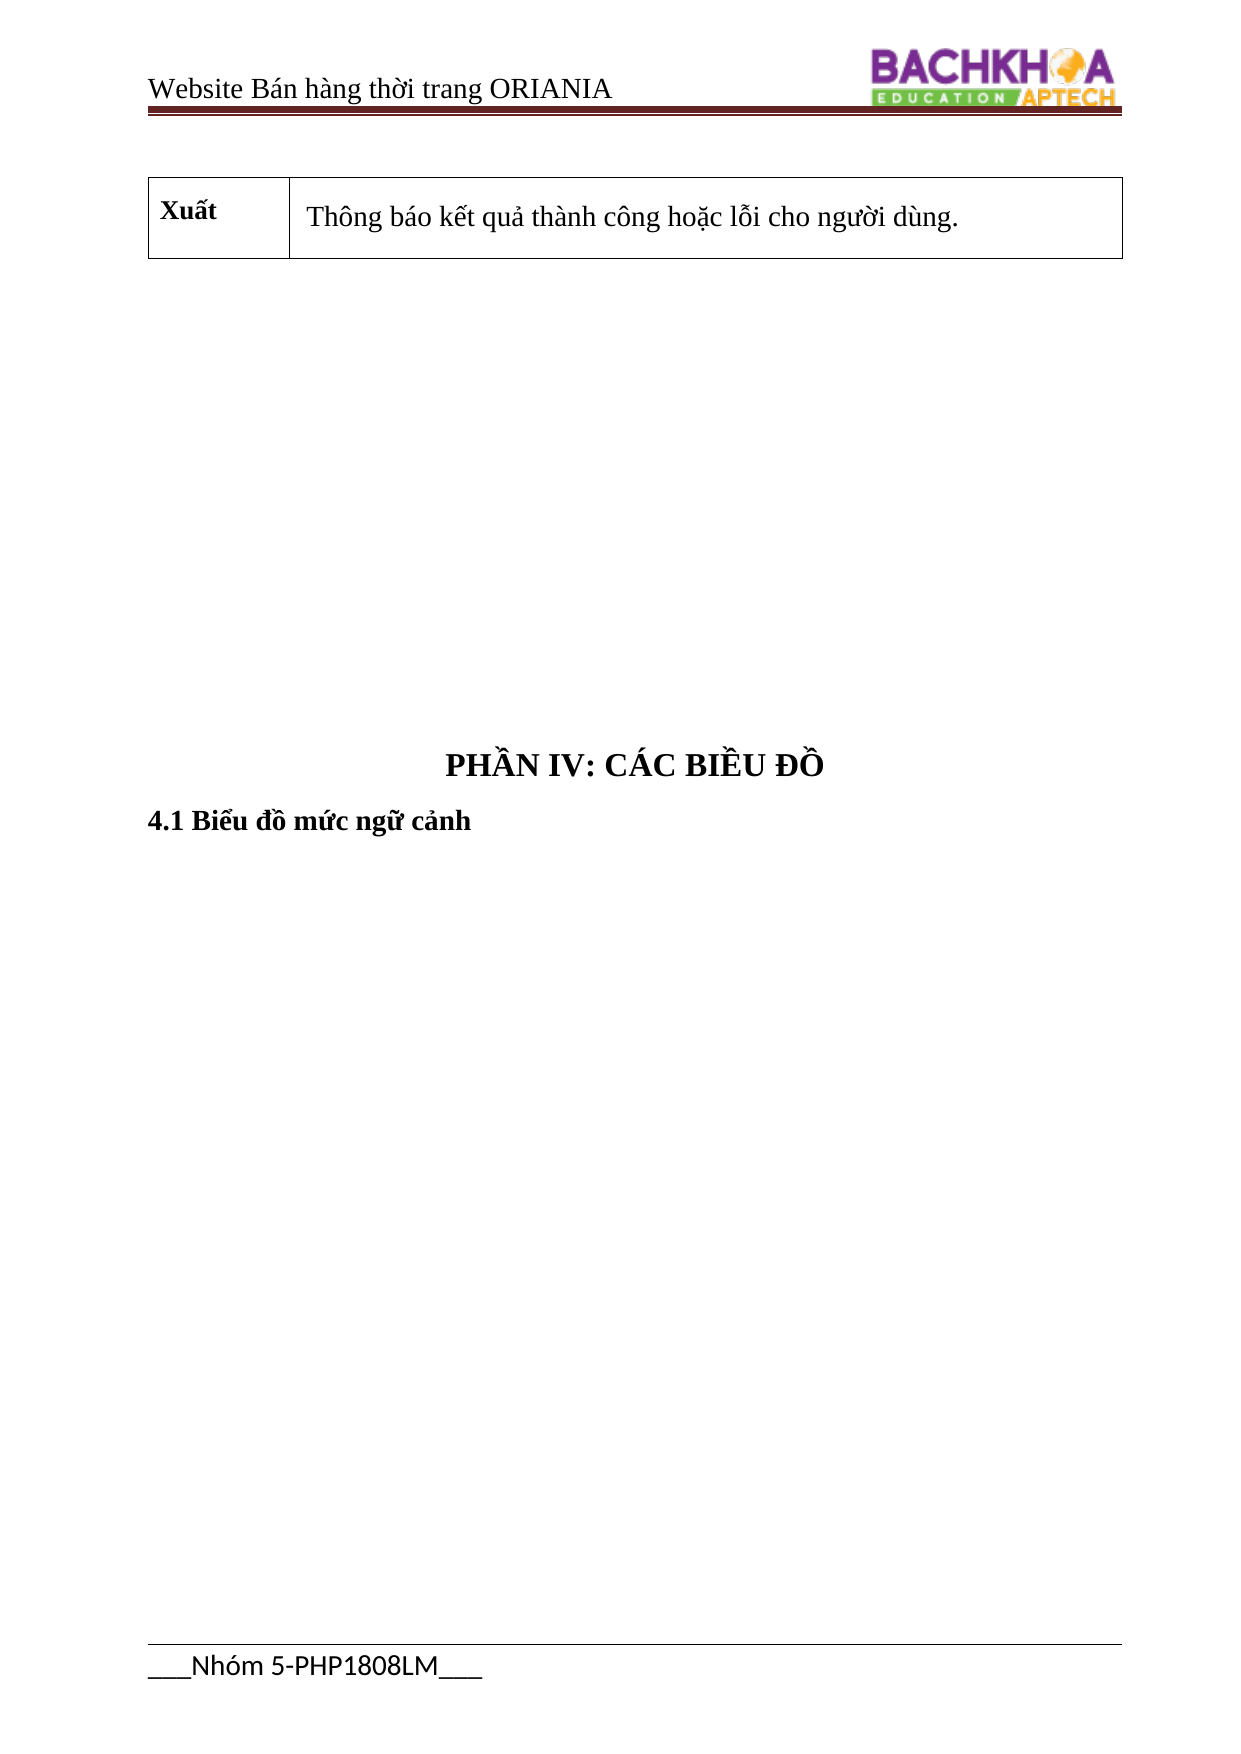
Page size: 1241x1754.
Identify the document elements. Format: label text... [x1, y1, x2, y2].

subtitle PHẦN IV: CÁC BIỀU ĐỒ [148, 745, 1122, 784]
picture [868, 47, 1120, 106]
table_cell Xuất [149, 178, 289, 258]
table_cell Thông báo kết quả thành công hoặc lỗi cho người dùng. [290, 178, 1122, 258]
subtitle 4.1 Biểu đồ mức ngữ cảnh [148, 803, 1122, 836]
